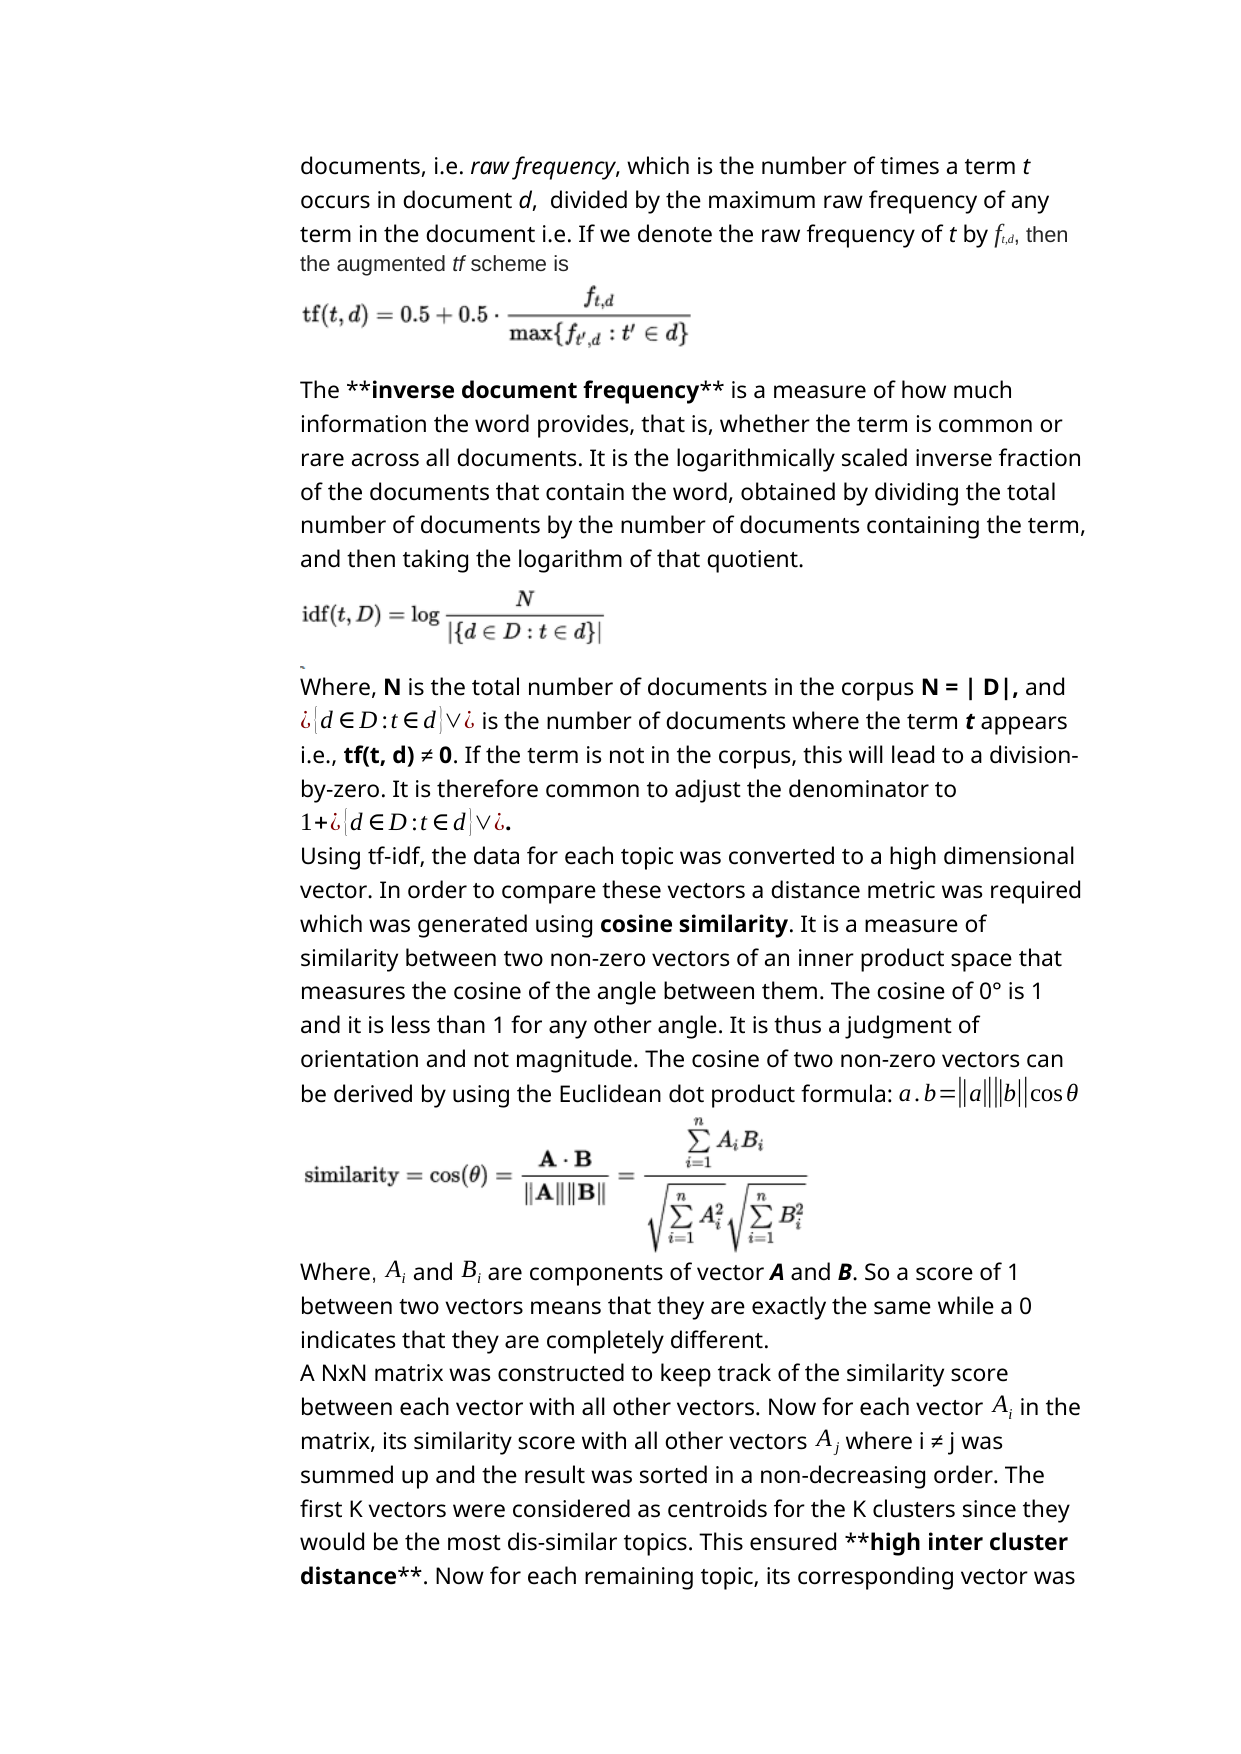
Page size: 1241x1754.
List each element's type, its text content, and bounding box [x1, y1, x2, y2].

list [300, 150, 1090, 276]
picture [300, 1112, 811, 1254]
list The **inverse document frequency** is a measure of how much information the word provides, that is, whether the term is common or rare across all documents. It is the logarithmically scaled inverse fraction of the documents that contain the word, obtained by dividing the total number of documents by the number of documents containing the term, and then taking the logarithm of that quotient. [300, 374, 1090, 574]
picture [300, 277, 691, 373]
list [300, 1357, 1090, 1591]
list Using tf-idf, the data for each topic was converted to a high dimensional vector. In order to compare these vectors a distance metric was required which was generated using cosine similarity. It is a measure of similarity between two non-zero vectors of an inner product space that measures the cosine of the angle between them. The cosine of 0° is 1 and it is less than 1 for any other angle. It is thus a judgment of orientation and not magnitude. The cosine of two non-zero vectors can be derived by using the Euclidean dot product formula: [300, 840, 1090, 1110]
picture [300, 576, 608, 669]
list Where, N is the total number of documents in the corpus N = | D|, and is the number of documents where the term t appears i.e., tf(t, d) ≠ 0. If the term is not in the corpus, this will lead to a division-by-zero. It is therefore common to adjust the denominator to . [300, 671, 1090, 838]
list Where, and are components of vector A and B. So a score of 1 between two vectors means that they are exactly the same while a 0 indicates that they are completely different. [300, 1256, 1090, 1355]
